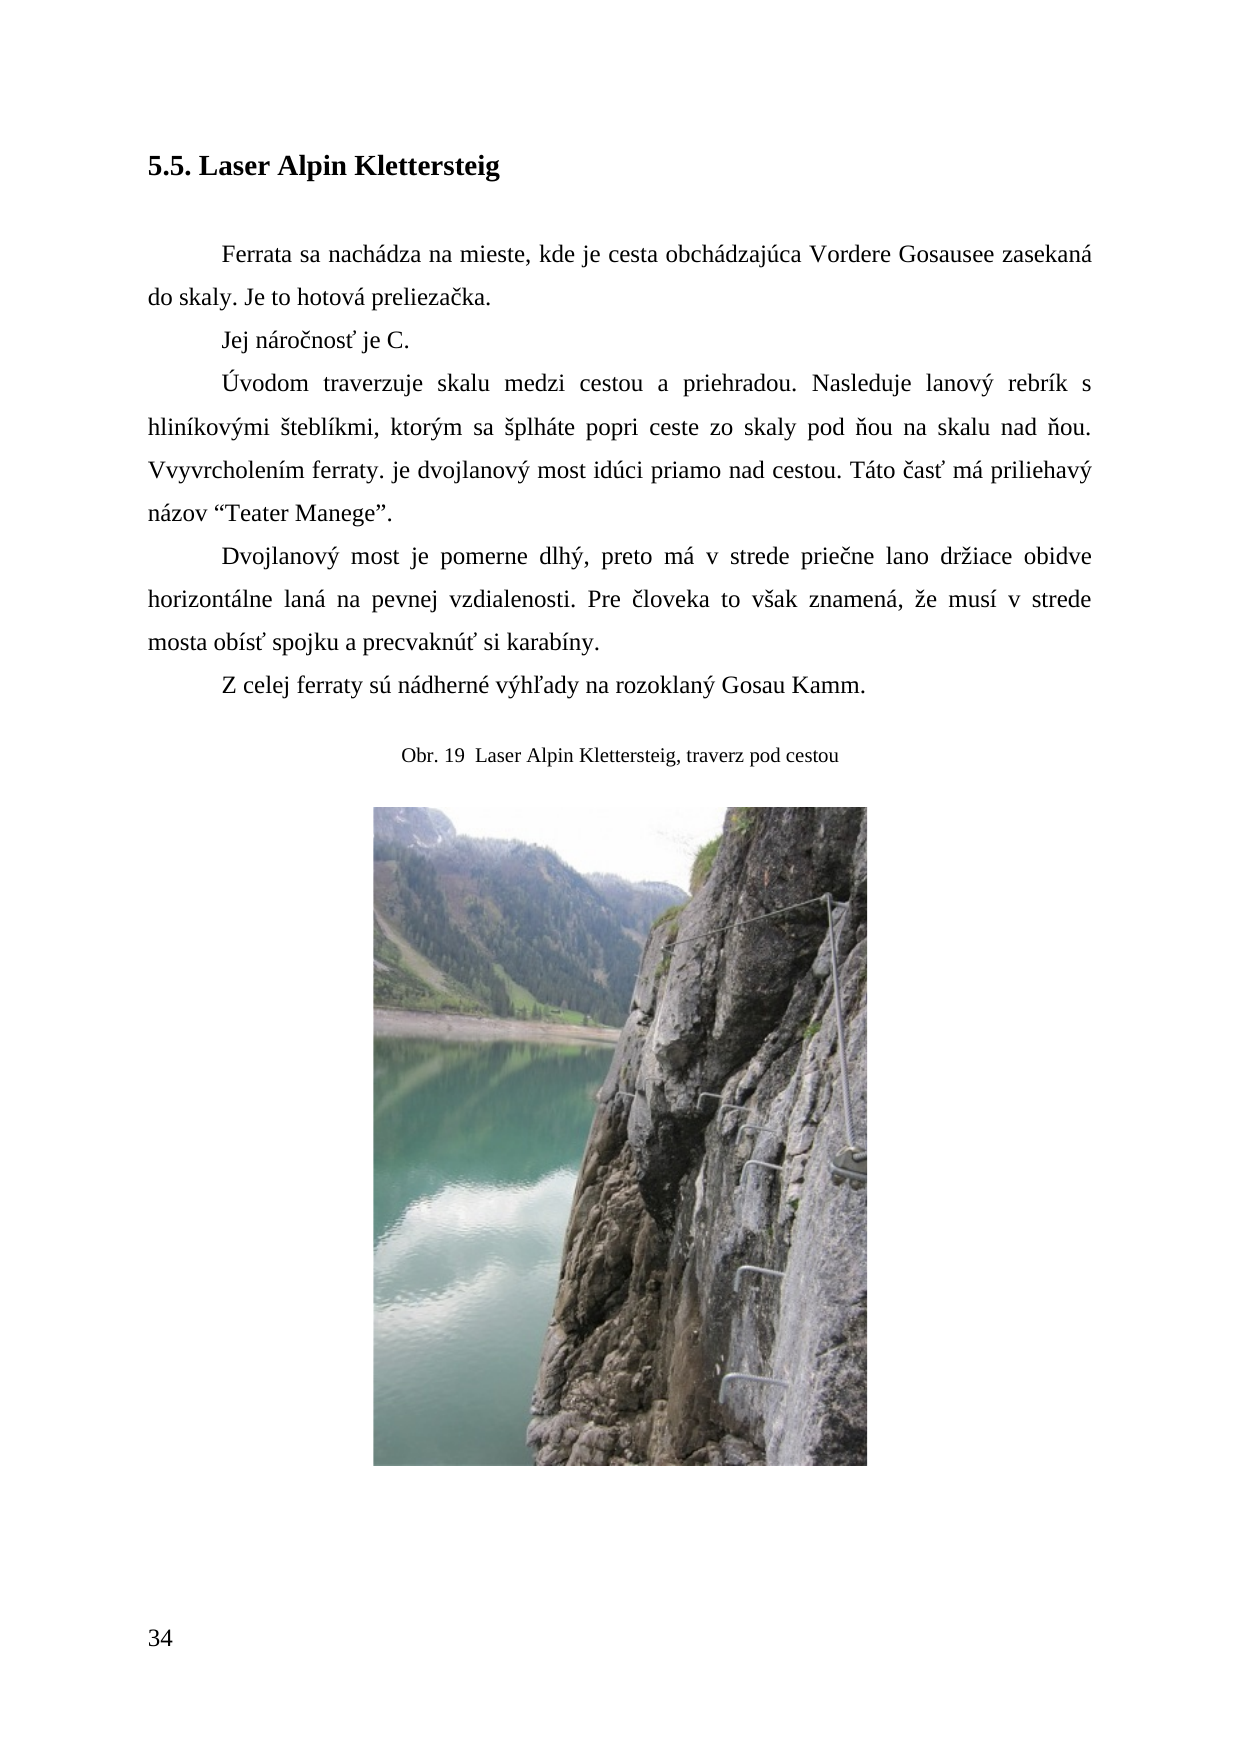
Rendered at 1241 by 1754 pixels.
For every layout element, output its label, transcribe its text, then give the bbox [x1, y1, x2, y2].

text Úvodom traverzuje skalu medzi cestou a priehradou. Nasleduje lanový rebrík s hliníkovými šteblíkmi, ktorým sa šplháte popri ceste zo skaly pod ňou na skalu nad ňou. Vvyvrcholením ferraty. je dvojlanový most idúci priamo nad cestou. Táto časť má priliehavý názov “Teater Manege”. [148, 368, 1093, 527]
text Z celej ferraty sú nádherné výhľady na rozoklaný Gosau Kamm. [148, 670, 1093, 699]
picture [373, 807, 868, 1466]
text Jej náročnosť je C. [148, 325, 1093, 354]
text Ferrata sa nachádza na mieste, kde je cesta obchádzajúca Vordere Gosausee zasekaná do skaly. Je to hotová preliezačka. [148, 239, 1093, 311]
text Obr. 19 Laser Alpin Klettersteig, traverz pod cestou [148, 743, 1093, 767]
text Dvojlanový most je pomerne dlhý, preto má v strede priečne lano držiace obidve horizontálne laná na pevnej vzdialenosti. Pre človeka to však znamená, že musí v strede mosta obísť spojku a precvaknúť si karabíny. [148, 541, 1093, 656]
subtitle 5.5. Laser Alpin Klettersteig [148, 148, 1093, 181]
